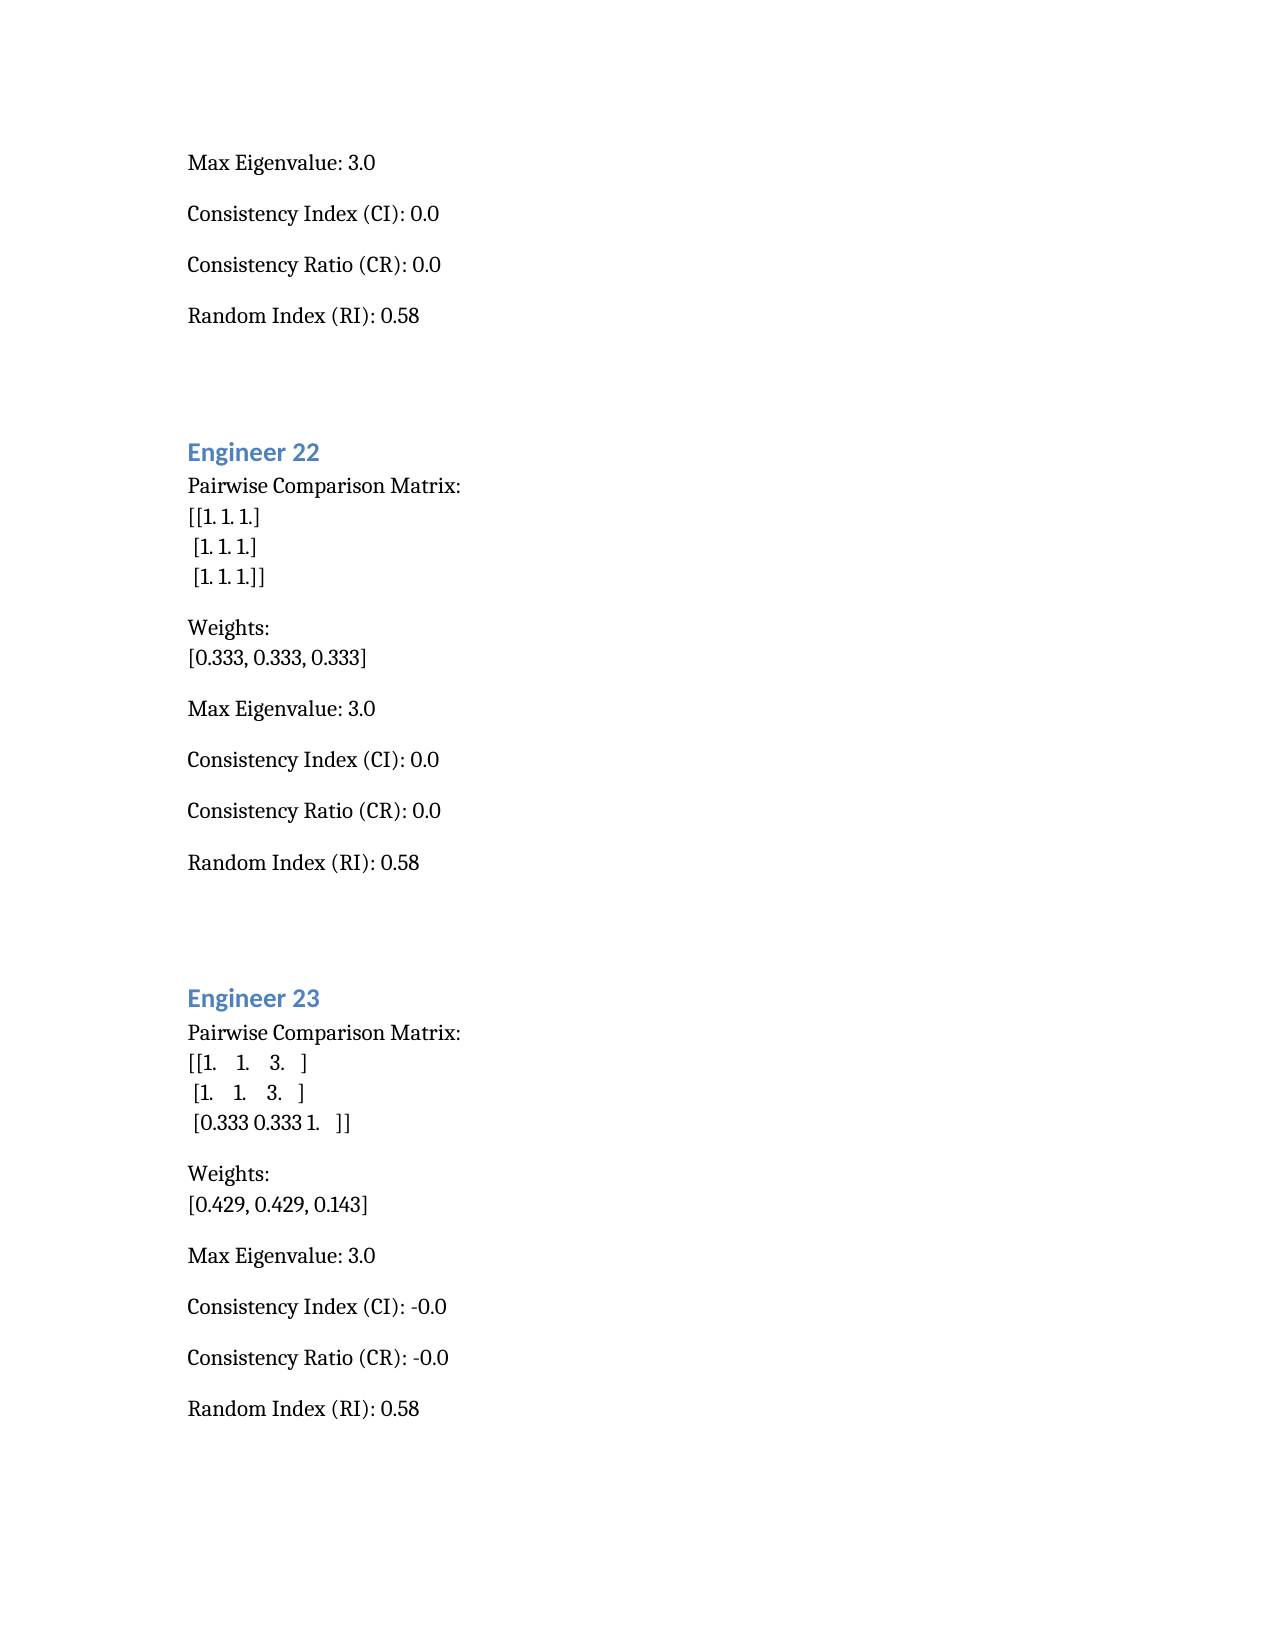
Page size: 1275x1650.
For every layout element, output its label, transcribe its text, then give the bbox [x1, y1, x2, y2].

text Consistency Index (CI): 0.0 [187, 201, 1087, 227]
text Random Index (RI): 0.58 [187, 849, 1087, 876]
subtitle Engineer 22 [187, 435, 1087, 468]
text Weights: [0.333, 0.333, 0.333] [187, 615, 1087, 672]
text Consistency Index (CI): -0.0 [187, 1293, 1087, 1320]
text Random Index (RI): 0.58 [187, 303, 1087, 329]
text Pairwise Comparison Matrix: [[1. 1. 3. ] [1. 1. 3. ] [0.333 0.333 1. ]] [187, 1019, 1087, 1137]
text Random Index (RI): 0.58 [187, 1396, 1087, 1422]
text Consistency Index (CI): 0.0 [187, 747, 1087, 774]
subtitle Engineer 23 [187, 982, 1087, 1015]
text Consistency Ratio (CR): 0.0 [187, 252, 1087, 278]
text Max Eigenvalue: 3.0 [187, 150, 1087, 176]
text Consistency Ratio (CR): -0.0 [187, 1344, 1087, 1371]
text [187, 473, 1087, 590]
text Max Eigenvalue: 3.0 [187, 1242, 1087, 1269]
text Max Eigenvalue: 3.0 [187, 696, 1087, 723]
text Consistency Ratio (CR): 0.0 [187, 798, 1087, 825]
text Weights: [0.429, 0.429, 0.143] [187, 1161, 1087, 1218]
